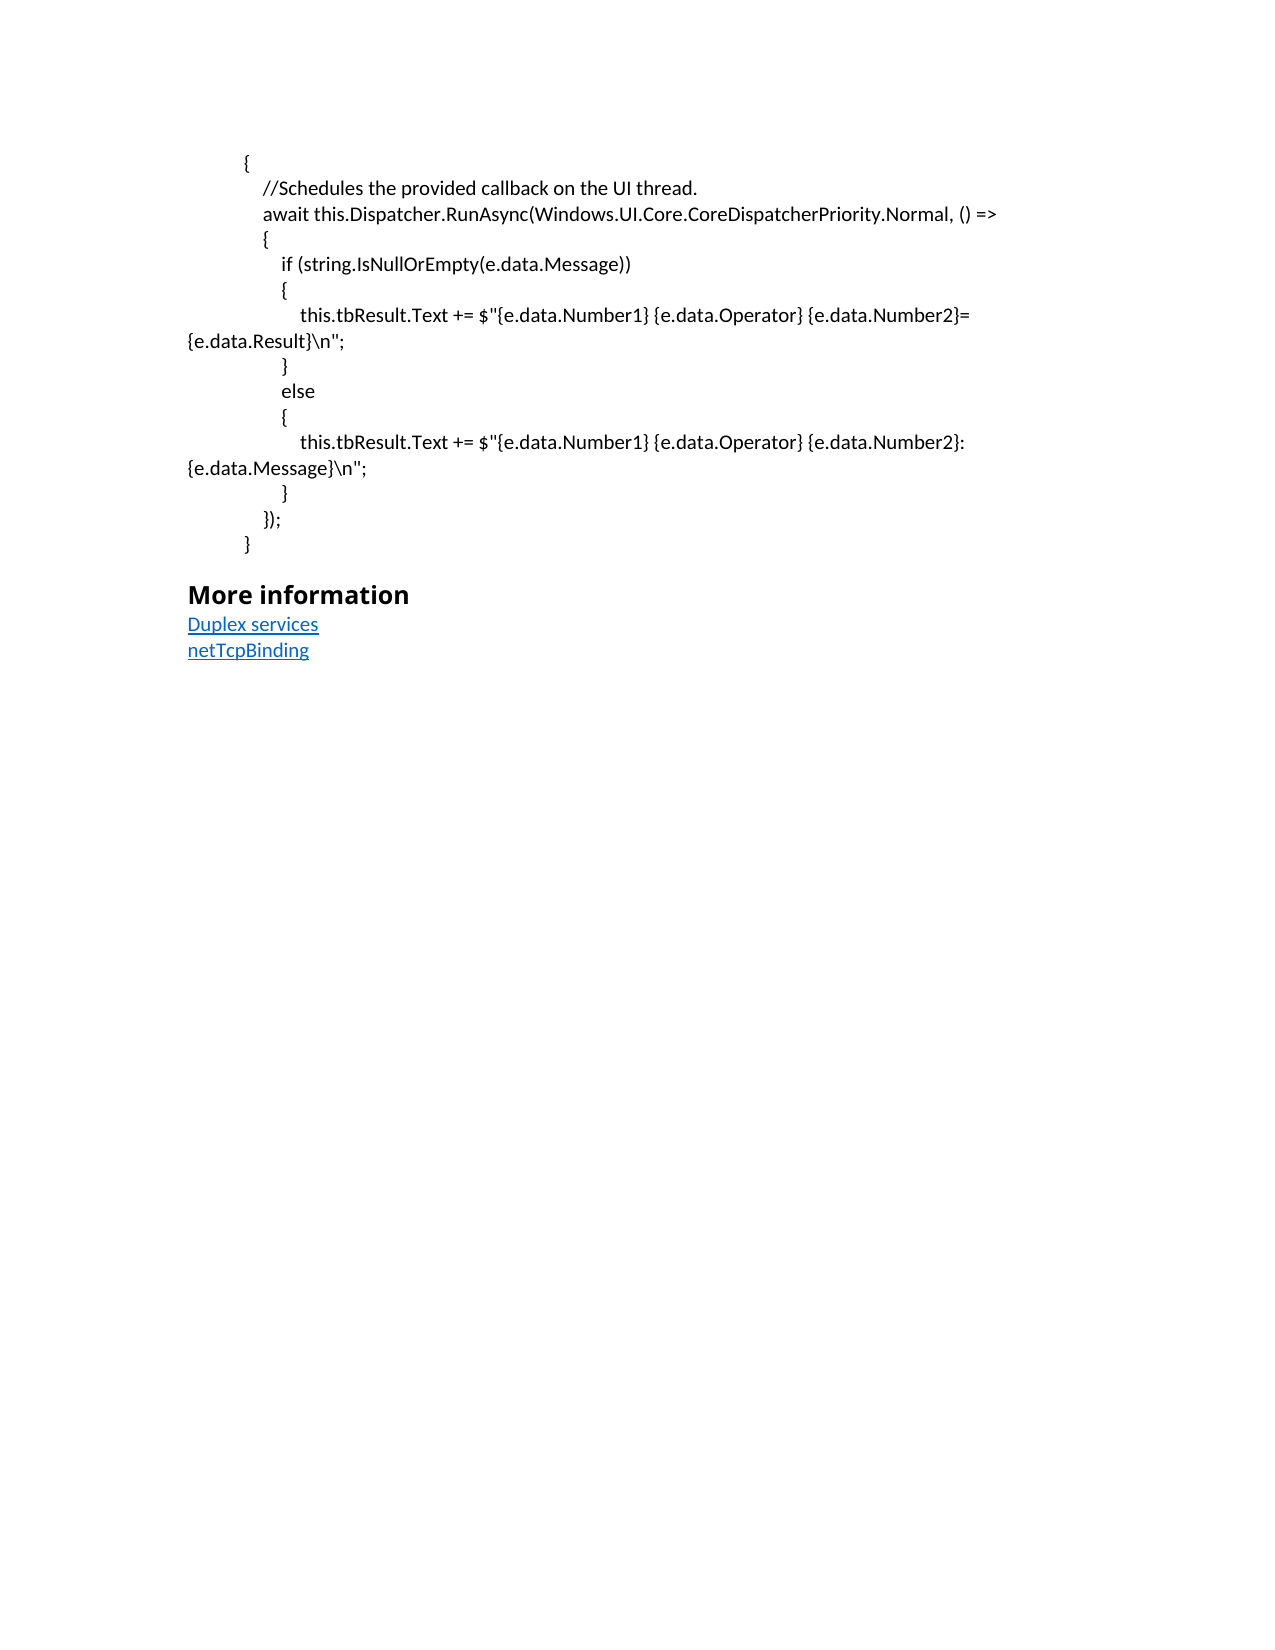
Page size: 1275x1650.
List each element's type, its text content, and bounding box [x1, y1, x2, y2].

text } [187, 531, 1087, 557]
text this.tbResult.Text += $"{e.data.Number1} {e.data.Operator} {e.data.Number2}: {e.data.Message}\n"; [187, 429, 1087, 480]
text { [187, 150, 1087, 175]
text else [187, 379, 1087, 404]
text { [187, 277, 1087, 302]
text this.tbResult.Text += $"{e.data.Number1} {e.data.Operator} {e.data.Number2}= {e.data.Result}\n"; [187, 302, 1087, 353]
text { [187, 404, 1087, 429]
text } [187, 480, 1087, 506]
text await this.Dispatcher.RunAsync(Windows.UI.Core.CoreDispatcherPriority.Normal, () => [187, 201, 1087, 226]
text //Schedules the provided callback on the UI thread. [187, 175, 1087, 201]
text if (string.IsNullOrEmpty(e.data.Message)) [187, 252, 1087, 277]
text }); [187, 506, 1087, 531]
text } [187, 353, 1087, 379]
text netTcpBinding [187, 637, 1087, 662]
text Duplex services [187, 612, 1087, 637]
text { [187, 226, 1087, 252]
subtitle More information [187, 577, 1087, 612]
